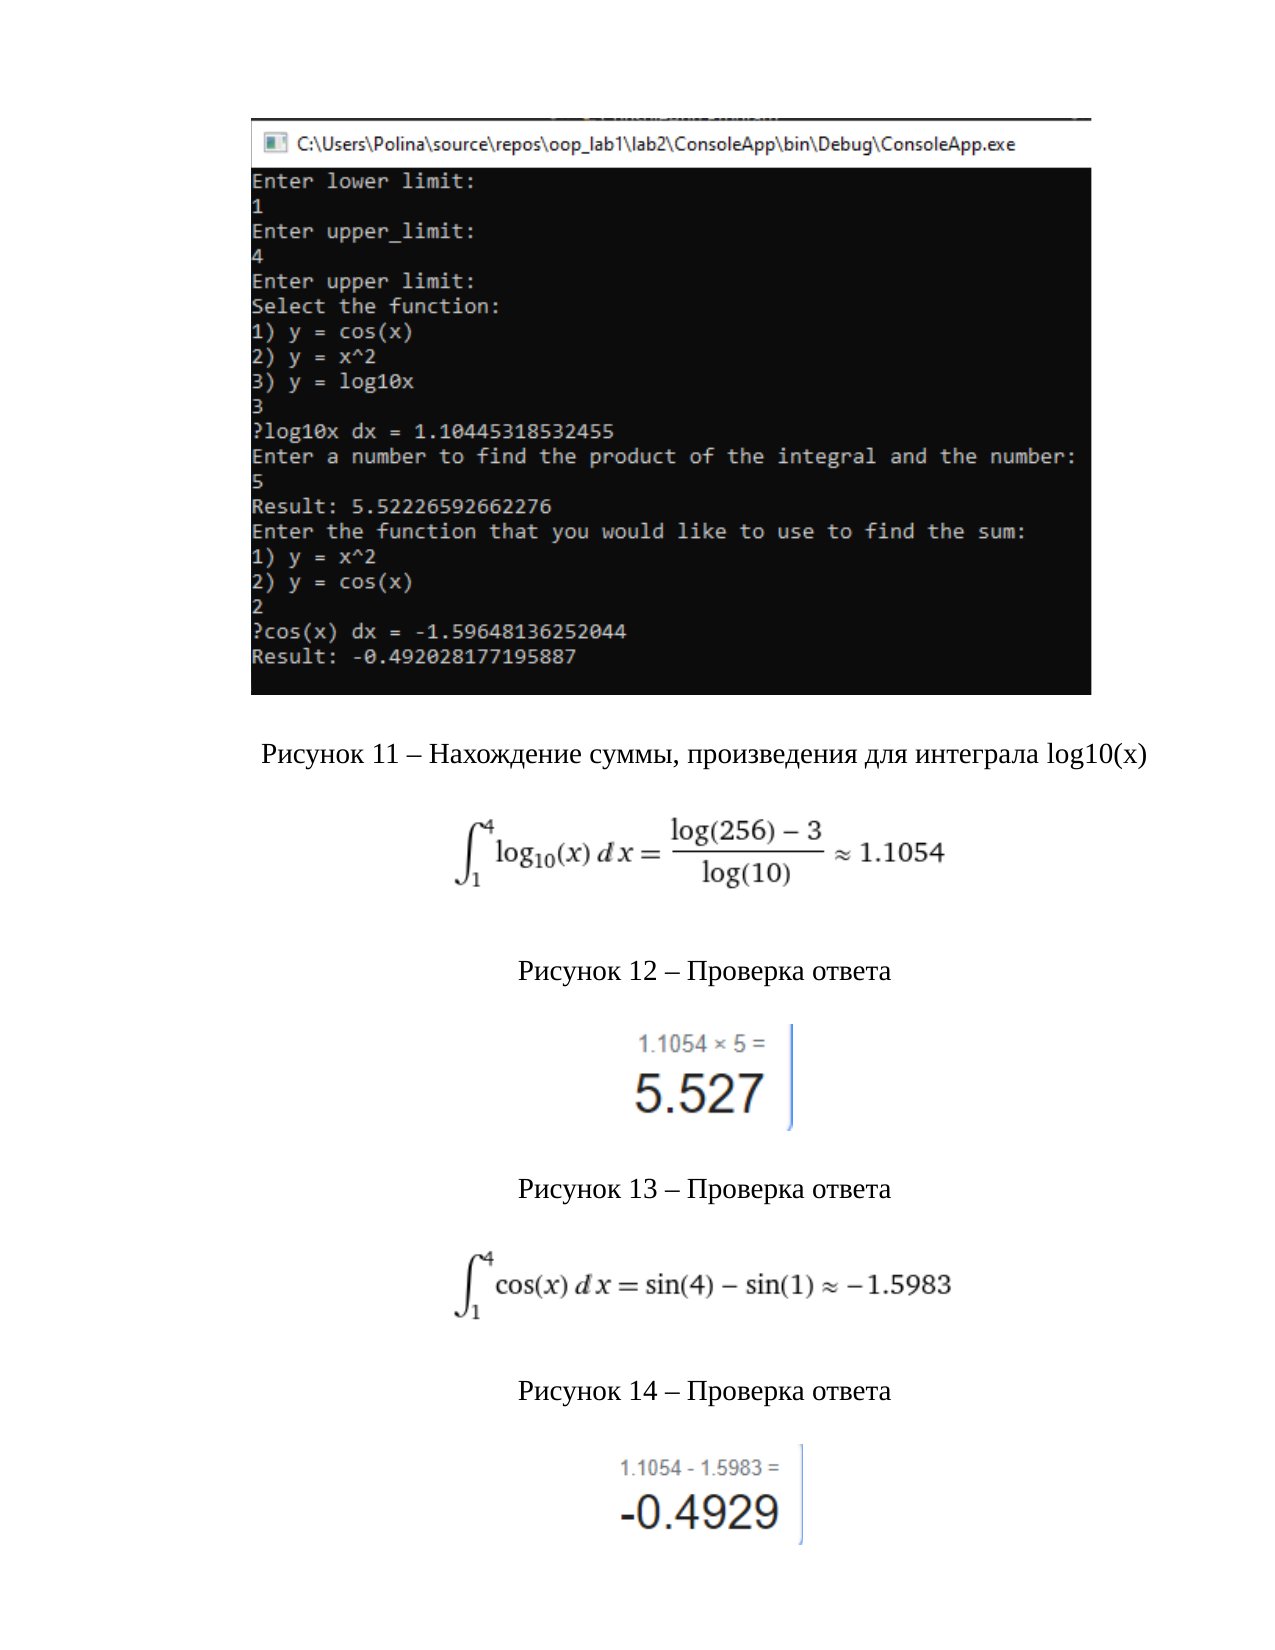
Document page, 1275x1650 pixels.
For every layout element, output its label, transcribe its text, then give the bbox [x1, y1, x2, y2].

picture [449, 807, 959, 912]
picture [615, 1024, 793, 1131]
text Рисунок 14 – Проверка ответа [177, 1369, 1157, 1407]
text Рисунок 12 – Проверка ответа [177, 949, 1157, 987]
text Рисунок 13 – Проверка ответа [177, 1168, 1157, 1205]
picture [606, 1444, 803, 1545]
picture [447, 1242, 962, 1332]
picture [251, 118, 1092, 695]
text Рисунок 11 – Нахождение суммы, произведения для интеграла log10(x) [177, 732, 1157, 770]
